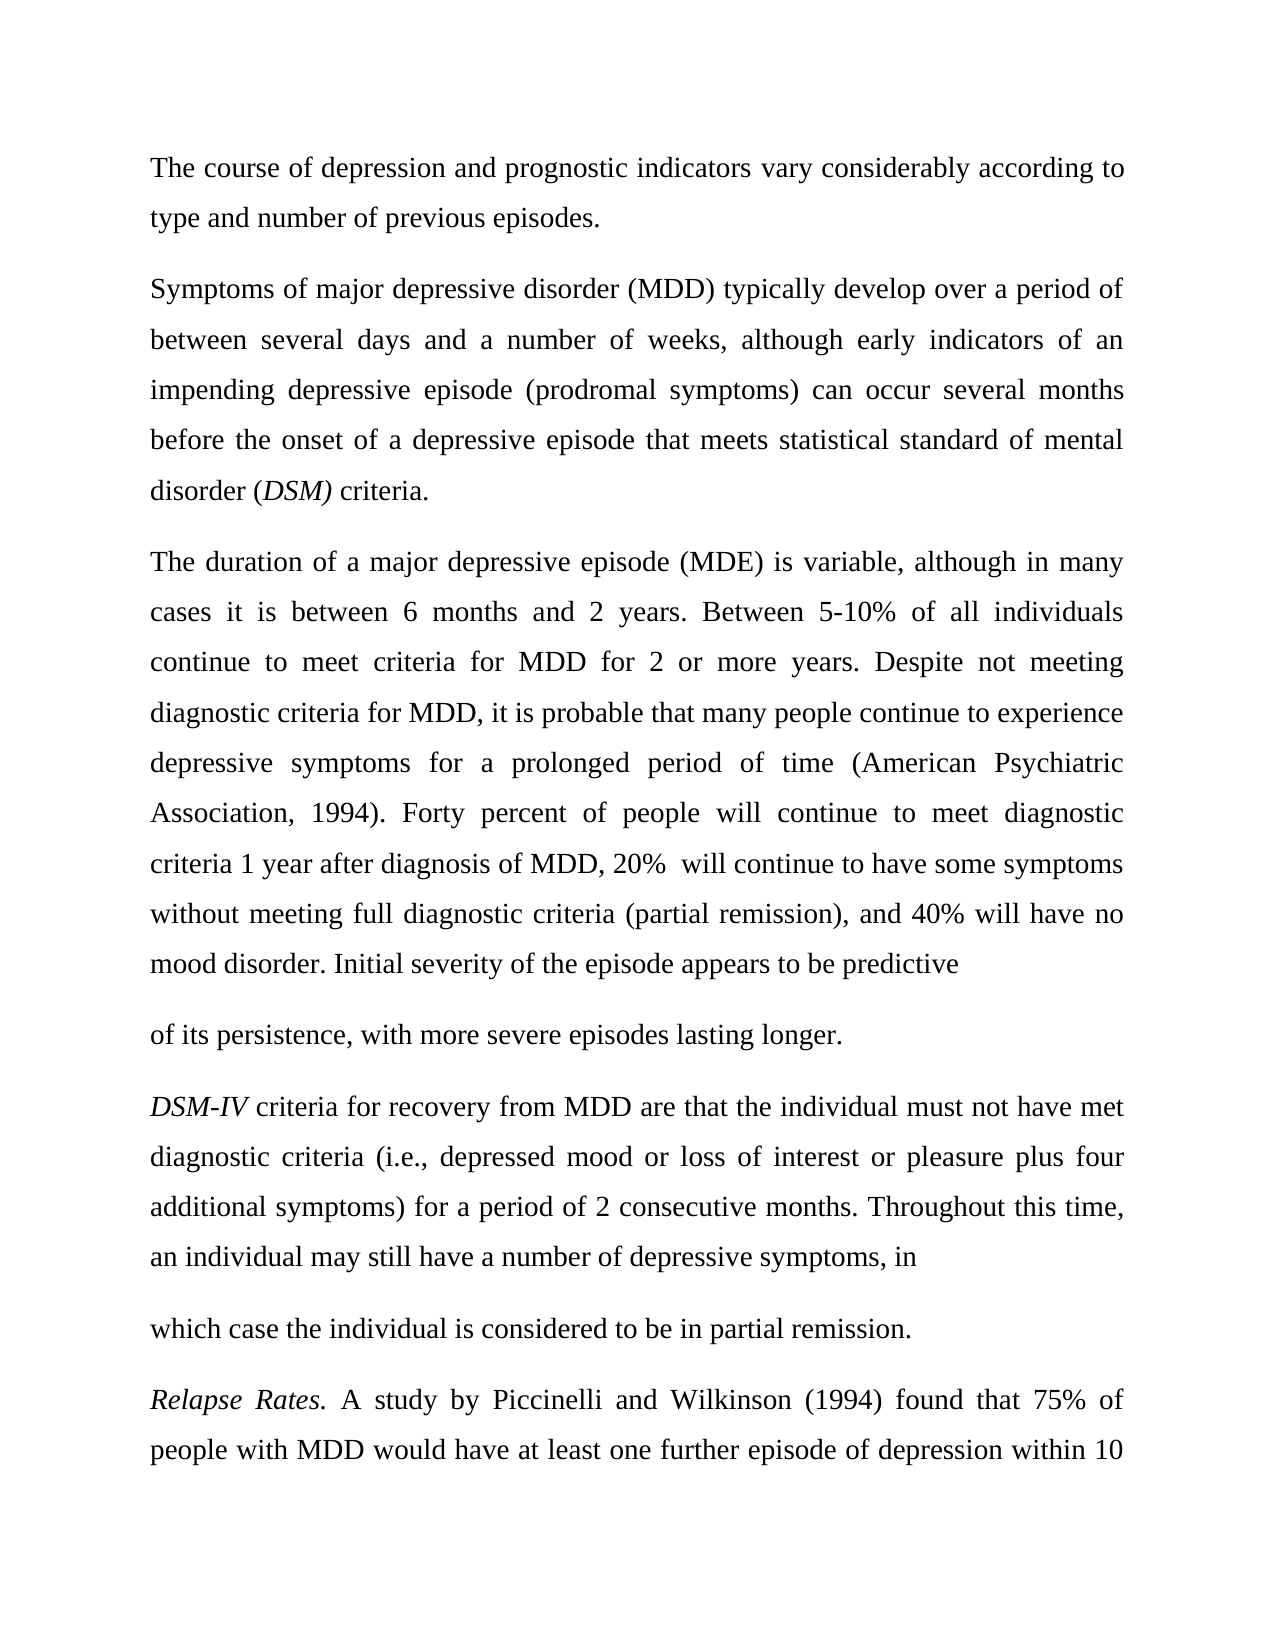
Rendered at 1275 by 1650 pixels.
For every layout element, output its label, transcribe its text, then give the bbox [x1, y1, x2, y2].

text which case the individual is considered to be in partial remission. [150, 1311, 1125, 1344]
text of its persistence, with more severe episodes lasting longer. [150, 1017, 1125, 1051]
text The duration of a major depressive episode (MDE) is variable, although in many cases it is between 6 months and 2 years. Between 5-10% of all individuals continue to meet criteria for MDD for 2 or more years. Despite not meeting diagnostic criteria for MDD, it is probable that many people continue to experience depressive symptoms for a prolonged period of time (American Psychiatric Association, 1994). Forty percent of people will continue to meet diagnostic criteria 1 year after diagnosis of MDD, 20% will continue to have some symptoms without meeting full diagnostic criteria (partial remission), and 40% will have no mood disorder. Initial severity of the episode appears to be predictive [150, 544, 1125, 980]
text Symptoms of major depressive disorder (MDD) typically develop over a period of between several days and a number of weeks, although early indicators of an impending depressive episode (prodromal symptoms) can occur several months before the onset of a depressive episode that meets statistical standard of mental disorder (DSM) criteria. [150, 271, 1125, 506]
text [150, 1382, 1125, 1466]
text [150, 150, 1125, 234]
text DSM-IV criteria for recovery from MDD are that the individual must not have met diagnostic criteria (i.e., depressed mood or loss of interest or pleasure plus four additional symptoms) for a period of 2 consecutive months. Throughout this time, an individual may still have a number of depressive symptoms, in [150, 1089, 1125, 1273]
